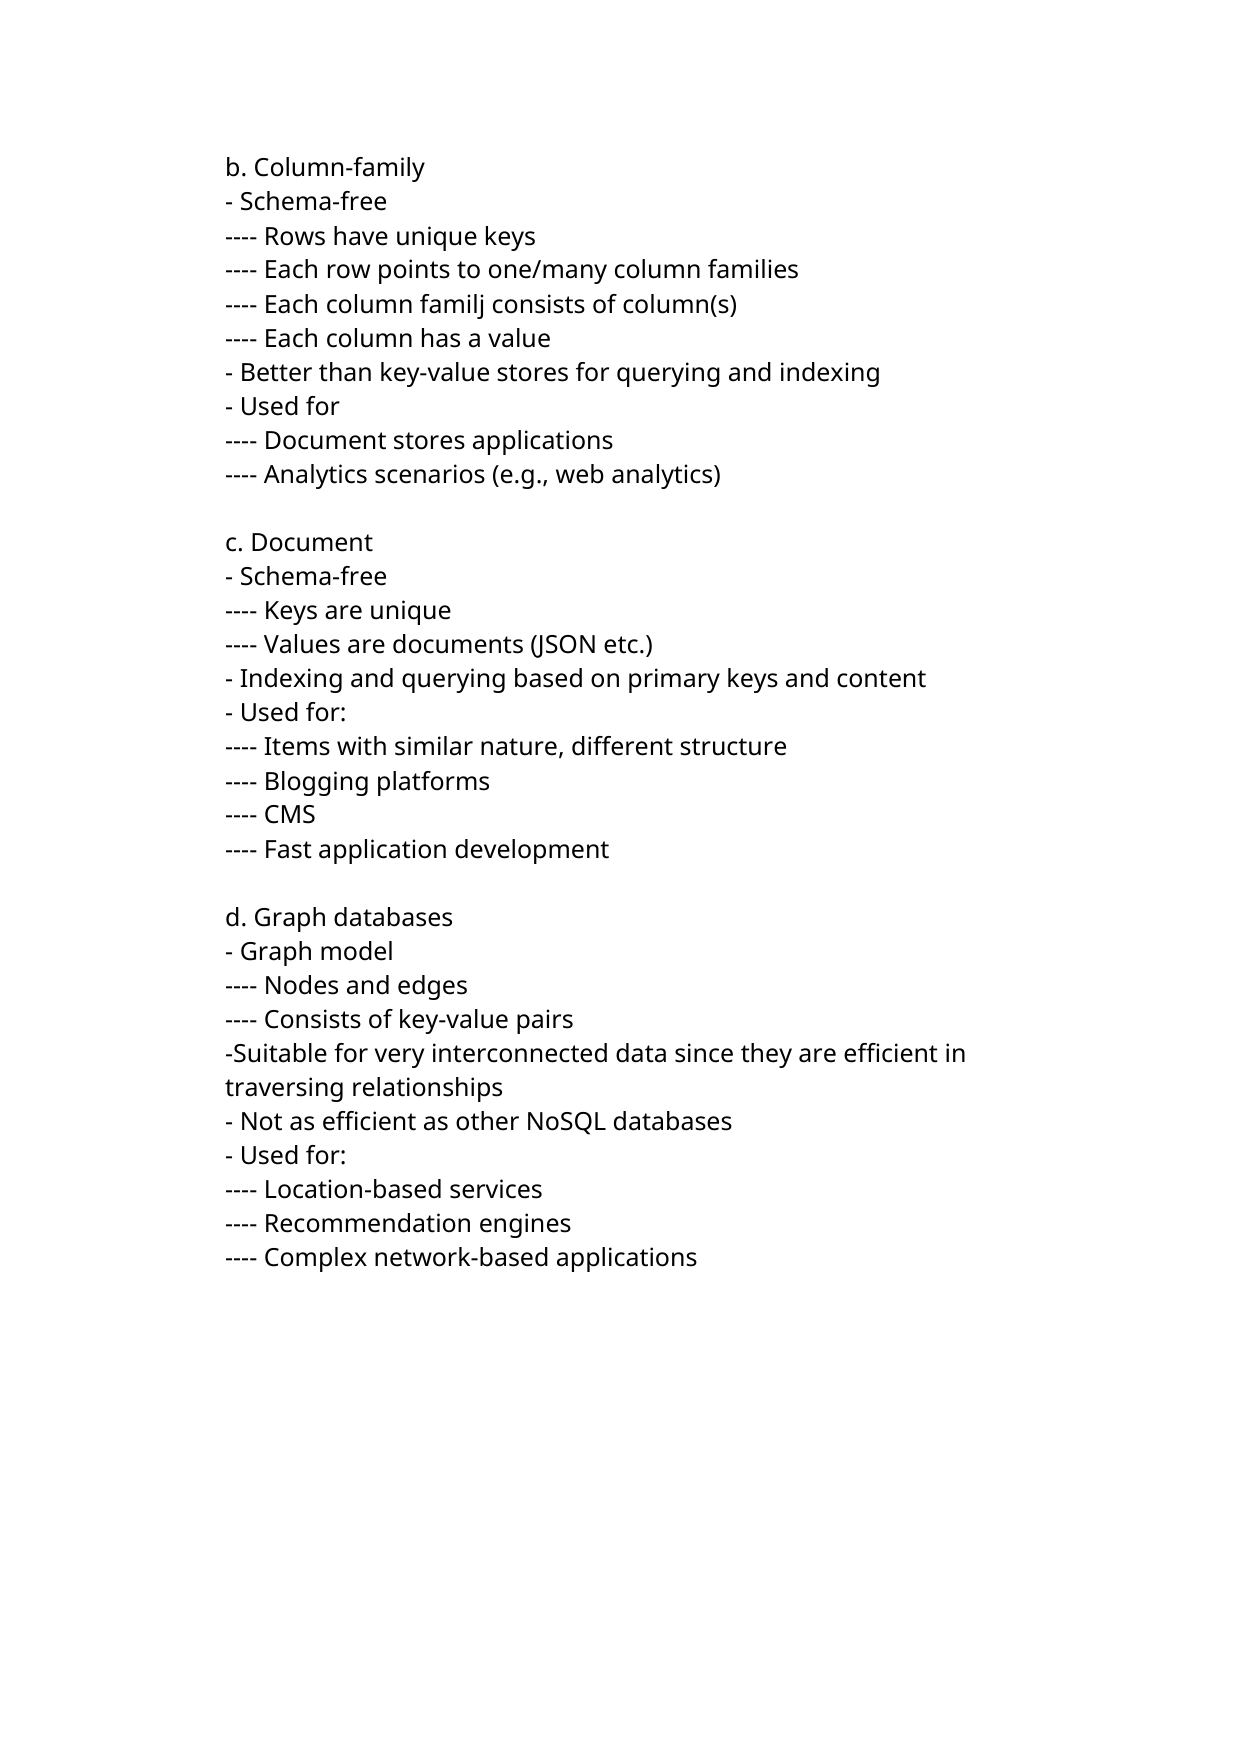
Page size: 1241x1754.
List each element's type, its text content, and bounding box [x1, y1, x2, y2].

text ---- Each column familj consists of column(s) [225, 286, 1090, 320]
text - Used for: [225, 695, 1090, 729]
text - Better than key-value stores for querying and indexing [225, 354, 1090, 388]
text ---- Nodes and edges [225, 967, 1090, 1002]
text ---- Each row points to one/many column families [225, 252, 1090, 286]
text ---- Consists of key-value pairs [225, 1002, 1090, 1036]
text ---- Analytics scenarios (e.g., web analytics) [225, 457, 1090, 491]
text ---- Values are documents (JSON etc.) [225, 627, 1090, 661]
text ---- Fast application development [225, 831, 1090, 865]
text - Graph model [225, 933, 1090, 967]
text - Schema-free [225, 184, 1090, 218]
text ---- Rows have unique keys [225, 218, 1090, 252]
text c. Document [225, 525, 1090, 559]
text ---- Blogging platforms [225, 763, 1090, 797]
text ---- CMS [225, 797, 1090, 831]
text d. Graph databases [225, 899, 1090, 933]
text ---- Items with similar nature, different structure [225, 729, 1090, 763]
text - Used for: [225, 1138, 1090, 1172]
text ---- Complex network-based applications [225, 1240, 1090, 1274]
text - Indexing and querying based on primary keys and content [225, 661, 1090, 695]
text ---- Each column has a value [225, 320, 1090, 354]
text ---- Keys are unique [225, 593, 1090, 627]
text b. Column-family [225, 150, 1090, 184]
text - Not as efficient as other NoSQL databases [225, 1104, 1090, 1138]
text ---- Recommendation engines [225, 1206, 1090, 1240]
text - Used for [225, 388, 1090, 422]
text -Suitable for very interconnected data since they are efficient in traversing relationships [225, 1036, 1090, 1104]
text ---- Location-based services [225, 1172, 1090, 1206]
text ---- Document stores applications [225, 422, 1090, 457]
text - Schema-free [225, 559, 1090, 593]
